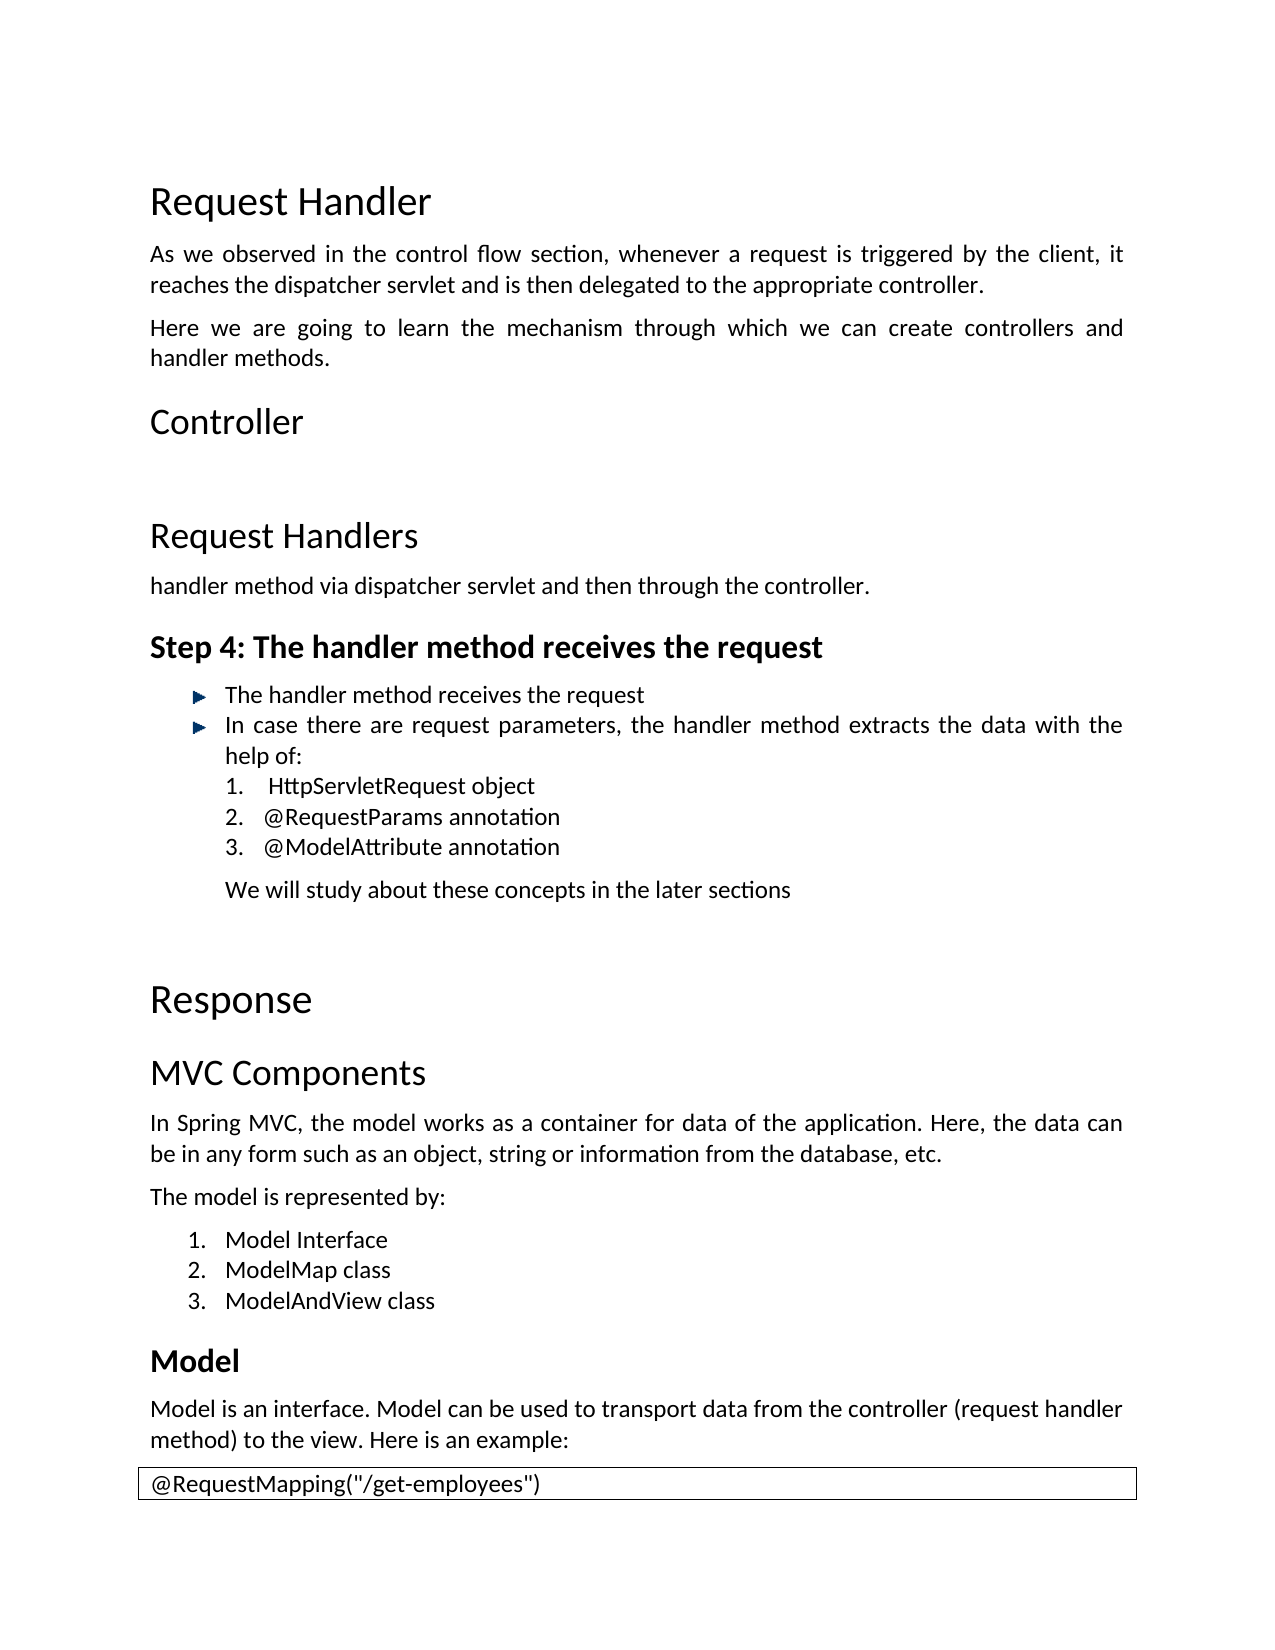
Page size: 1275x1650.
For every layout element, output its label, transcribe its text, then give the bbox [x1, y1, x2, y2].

subtitle Controller [150, 398, 1125, 444]
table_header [139, 1468, 1136, 1499]
text Model is an interface. Model can be used to transport data from the controller (request handler method) to the view. Here is an example: [150, 1393, 1125, 1454]
subtitle Response [150, 973, 1125, 1024]
subtitle Model [150, 1340, 1125, 1381]
text In Spring MVC, the model works as a container for data of the application. Here, the data can be in any form such as an object, string or information from the database, etc. [150, 1107, 1125, 1168]
text handler method via dispatcher servlet and then through the controller. [150, 570, 1125, 601]
list @RequestParams annotation [225, 801, 1125, 831]
list ModelMap class [187, 1254, 1125, 1285]
text As we observed in the control flow section, whenever a request is triggered by the client, it reaches the dispatcher servlet and is then delegated to the appropriate controller. [150, 238, 1125, 299]
subtitle MVC Components [150, 1049, 1125, 1095]
list Model Interface [187, 1224, 1125, 1254]
list In case there are request parameters, the handler method extracts the data with the help of: [187, 709, 1125, 770]
picture [188, 717, 206, 734]
text Here we are going to learn the mechanism through which we can create controllers and handler methods. [150, 312, 1125, 373]
text The model is represented by: [150, 1181, 1125, 1211]
list HttpServletRequest object [225, 770, 1125, 801]
picture [188, 686, 206, 704]
subtitle Request Handlers [150, 512, 1125, 558]
subtitle Step 4: The handler method receives the request [150, 626, 1125, 666]
list The handler method receives the request [187, 679, 1125, 709]
subtitle Request Handler [150, 175, 1125, 226]
text We will study about these concepts in the later sections [225, 874, 1125, 905]
list ModelAndView class [187, 1285, 1125, 1315]
list @ModelAttribute annotation [225, 831, 1125, 862]
